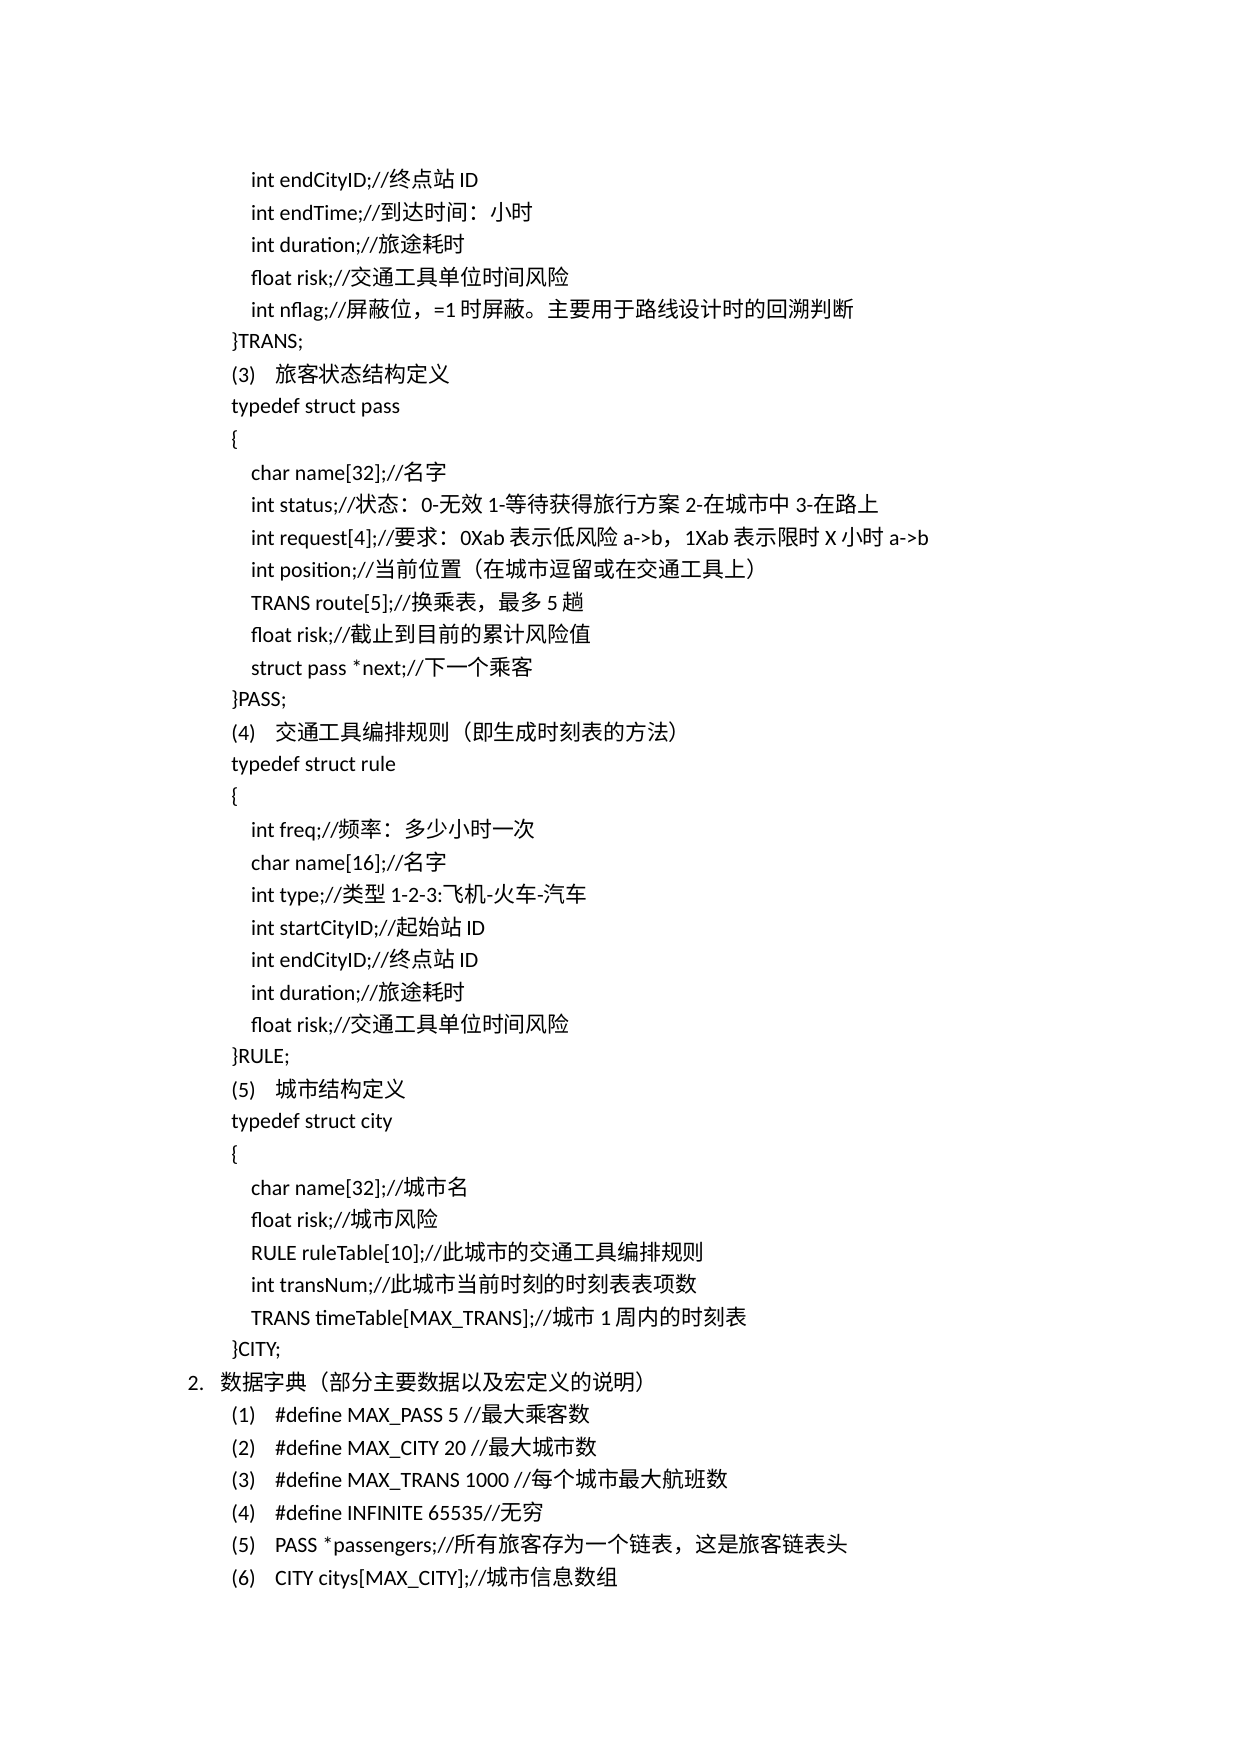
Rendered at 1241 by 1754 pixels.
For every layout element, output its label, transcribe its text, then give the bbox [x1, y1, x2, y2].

list CITY citys[MAX_CITY];//城市信息数组 [231, 1559, 1053, 1592]
list }RULE; [231, 1039, 1053, 1072]
list #define MAX_PASS 5 //最大乘客数 [231, 1397, 1053, 1429]
list TRANS route[5];//换乘表，最多5趟 [231, 584, 1053, 617]
list char name[16];//名字 [231, 844, 1053, 877]
list float risk;//交通工具单位时间风险 [231, 259, 1053, 292]
list }PASS; [231, 682, 1053, 714]
list #define MAX_CITY 20 //最大城市数 [231, 1429, 1053, 1462]
list 交通工具编排规则（即生成时刻表的方法） [231, 714, 1053, 747]
list int freq;//频率：多少小时一次 [231, 812, 1053, 844]
list float risk;//交通工具单位时间风险 [231, 1007, 1053, 1039]
list int transNum;//此城市当前时刻的时刻表表项数 [231, 1267, 1053, 1299]
list }CITY; [231, 1332, 1053, 1364]
list int duration;//旅途耗时 [231, 227, 1053, 259]
list int endCityID;//终点站ID [231, 942, 1053, 974]
list 数据字典（部分主要数据以及宏定义的说明） [187, 1364, 1053, 1397]
list { [231, 1137, 1053, 1169]
list int type;//类型1-2-3:飞机-火车-汽车 [231, 877, 1053, 909]
list int status;//状态：0-无效 1-等待获得旅行方案 2-在城市中 3-在路上 [231, 487, 1053, 519]
list int position;//当前位置（在城市逗留或在交通工具上） [231, 552, 1053, 584]
list #define INFINITE 65535//无穷 [231, 1494, 1053, 1527]
list float risk;//城市风险 [231, 1202, 1053, 1234]
list 城市结构定义 [231, 1072, 1053, 1104]
list float risk;//截止到目前的累计风险值 [231, 617, 1053, 649]
list typedef struct rule [231, 747, 1053, 779]
list char name[32];//名字 [231, 454, 1053, 487]
list { [231, 779, 1053, 812]
list #define MAX_TRANS 1000 //每个城市最大航班数 [231, 1462, 1053, 1494]
list { [231, 422, 1053, 454]
list int endTime;//到达时间：小时 [231, 194, 1053, 227]
list 旅客状态结构定义 [231, 357, 1053, 389]
list int startCityID;//起始站ID [231, 909, 1053, 942]
list int endCityID;//终点站ID [231, 162, 1053, 194]
list PASS *passengers;//所有旅客存为一个链表，这是旅客链表头 [231, 1527, 1053, 1559]
list int duration;//旅途耗时 [231, 974, 1053, 1007]
list TRANS timeTable[MAX_TRANS];//城市1周内的时刻表 [231, 1299, 1053, 1332]
list int request[4];//要求：0Xab表示低风险a->b，1Xab表示限时X小时a->b [231, 519, 1053, 552]
list char name[32];//城市名 [231, 1169, 1053, 1202]
list RULE ruleTable[10];//此城市的交通工具编排规则 [231, 1234, 1053, 1267]
list typedef struct city [231, 1104, 1053, 1137]
list typedef struct pass [231, 389, 1053, 422]
list int nflag;//屏蔽位，=1时屏蔽。主要用于路线设计时的回溯判断 [231, 292, 1053, 324]
list struct pass *next;//下一个乘客 [231, 649, 1053, 682]
list }TRANS; [231, 324, 1053, 357]
